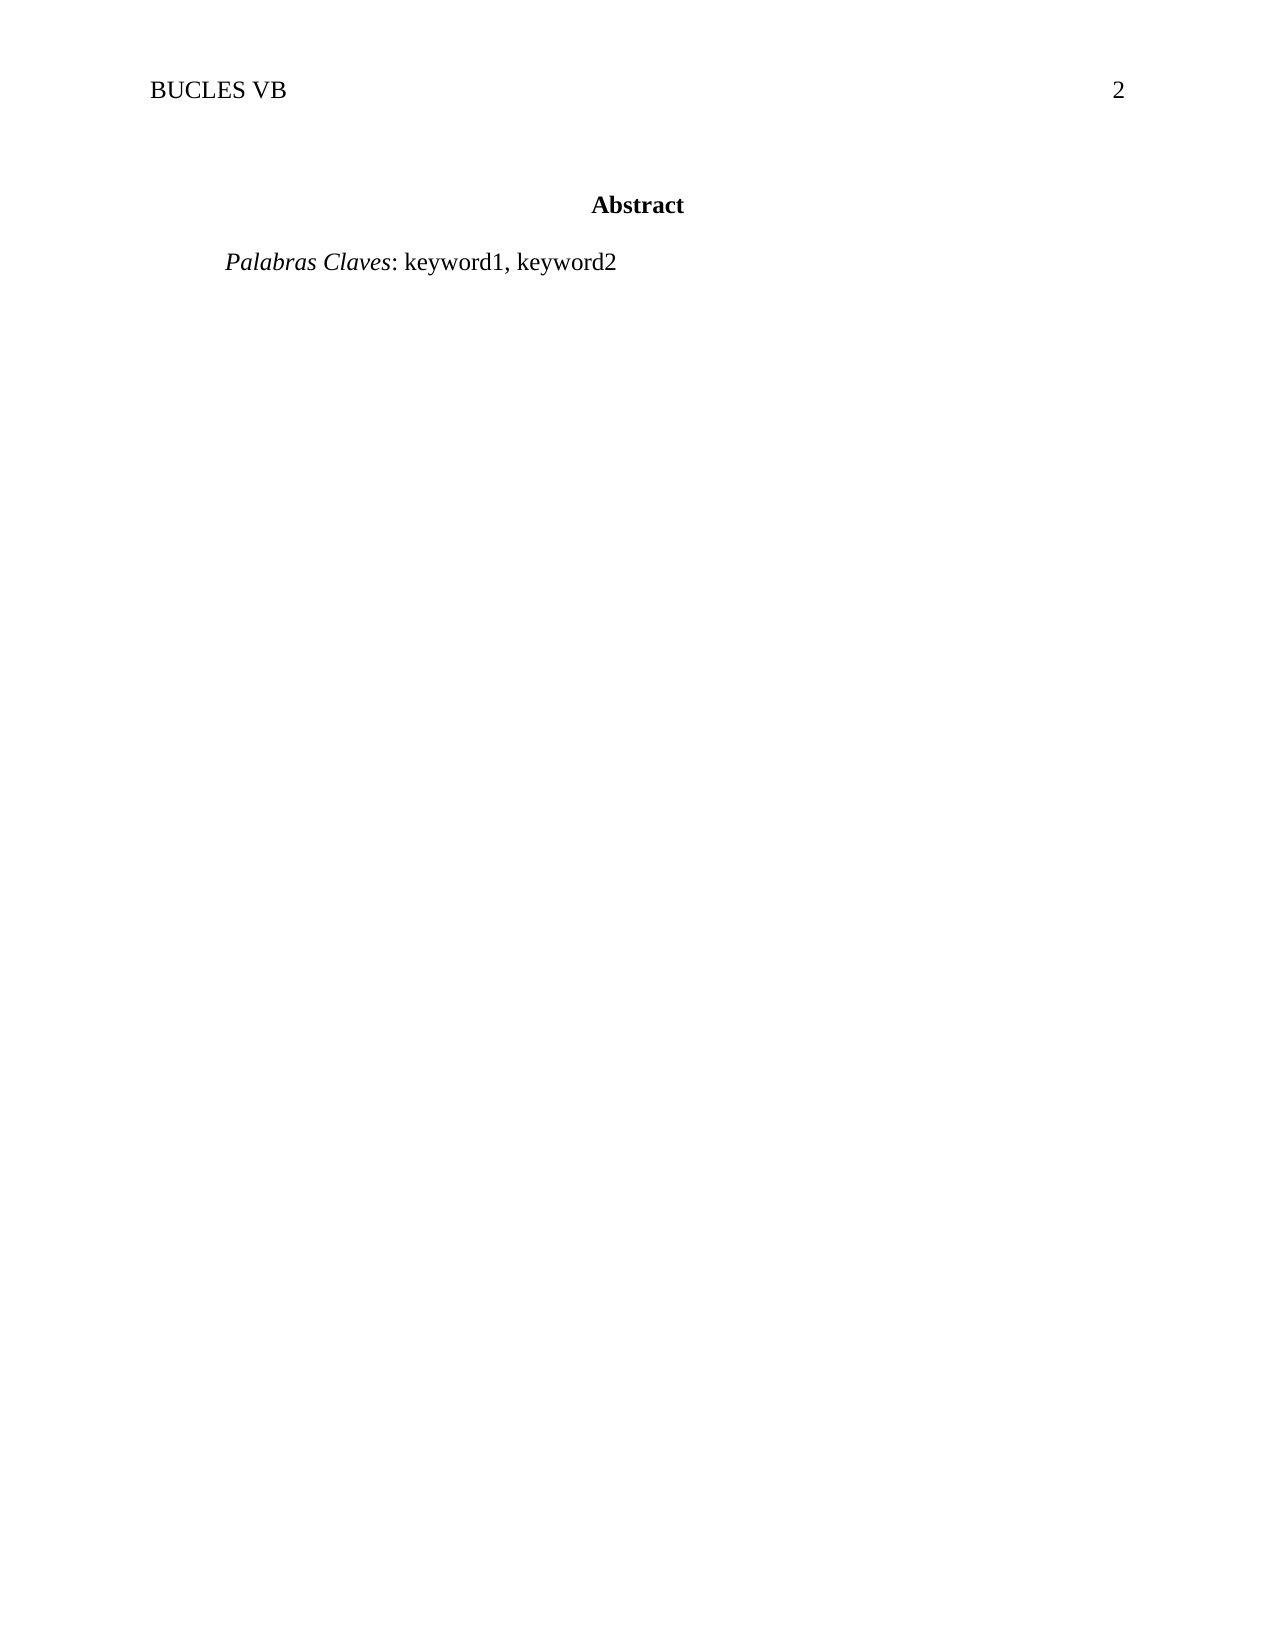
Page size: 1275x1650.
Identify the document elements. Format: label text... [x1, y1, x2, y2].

text Palabras Claves: keyword1, keyword2 [150, 247, 1125, 276]
subtitle Abstract [150, 190, 1125, 219]
